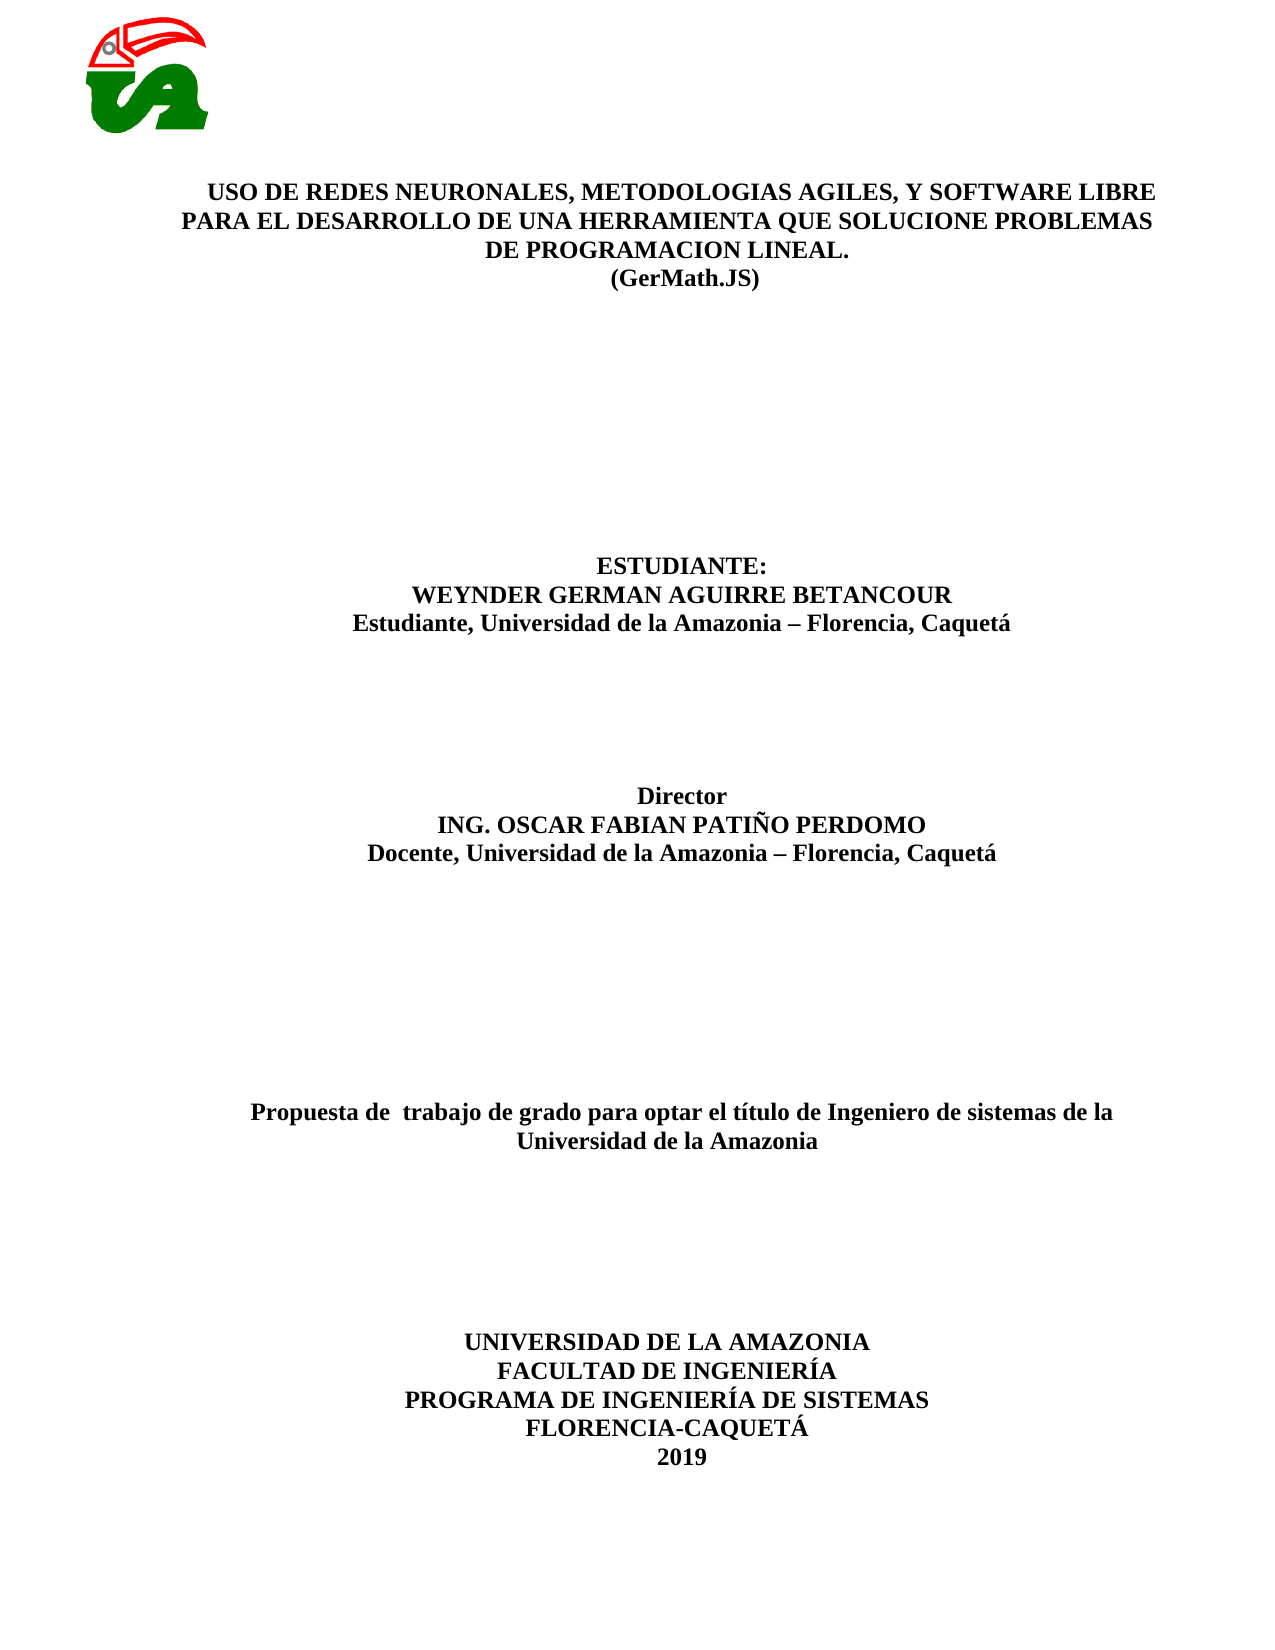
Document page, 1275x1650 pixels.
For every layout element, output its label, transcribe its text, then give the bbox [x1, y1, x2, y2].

text ING. OSCAR FABIAN PATIÑO PERDOMO [177, 810, 1157, 838]
text PROGRAMA DE INGENIERÍA DE SISTEMAS [177, 1385, 1157, 1413]
text WEYNDER GERMAN AGUIRRE BETANCOUR [177, 580, 1157, 608]
text ESTUDIANTE: [177, 551, 1157, 580]
text FACULTAD DE INGENIERÍA [177, 1356, 1157, 1385]
picture [85, 17, 211, 135]
text (GerMath.JS) [177, 263, 1157, 292]
text UNIVERSIDAD DE LA AMAZONIA [177, 1327, 1157, 1356]
text Estudiante, Universidad de la Amazonia – Florencia, Caquetá [177, 608, 1157, 637]
text Docente, Universidad de la Amazonia – Florencia, Caquetá [177, 838, 1157, 867]
text FLORENCIA-CAQUETÁ [177, 1413, 1157, 1442]
text 2019 [177, 1442, 1157, 1471]
text USO DE REDES NEURONALES, METODOLOGIAS AGILES, Y SOFTWARE LIBRE PARA EL DESARROLLO DE UNA HERRAMIENTA QUE SOLUCIONE PROBLEMAS DE PROGRAMACION LINEAL. [177, 177, 1157, 263]
text Director [177, 781, 1157, 810]
text Propuesta de trabajo de grado para optar el título de Ingeniero de sistemas de la Universidad de la Amazonia [177, 1097, 1157, 1155]
